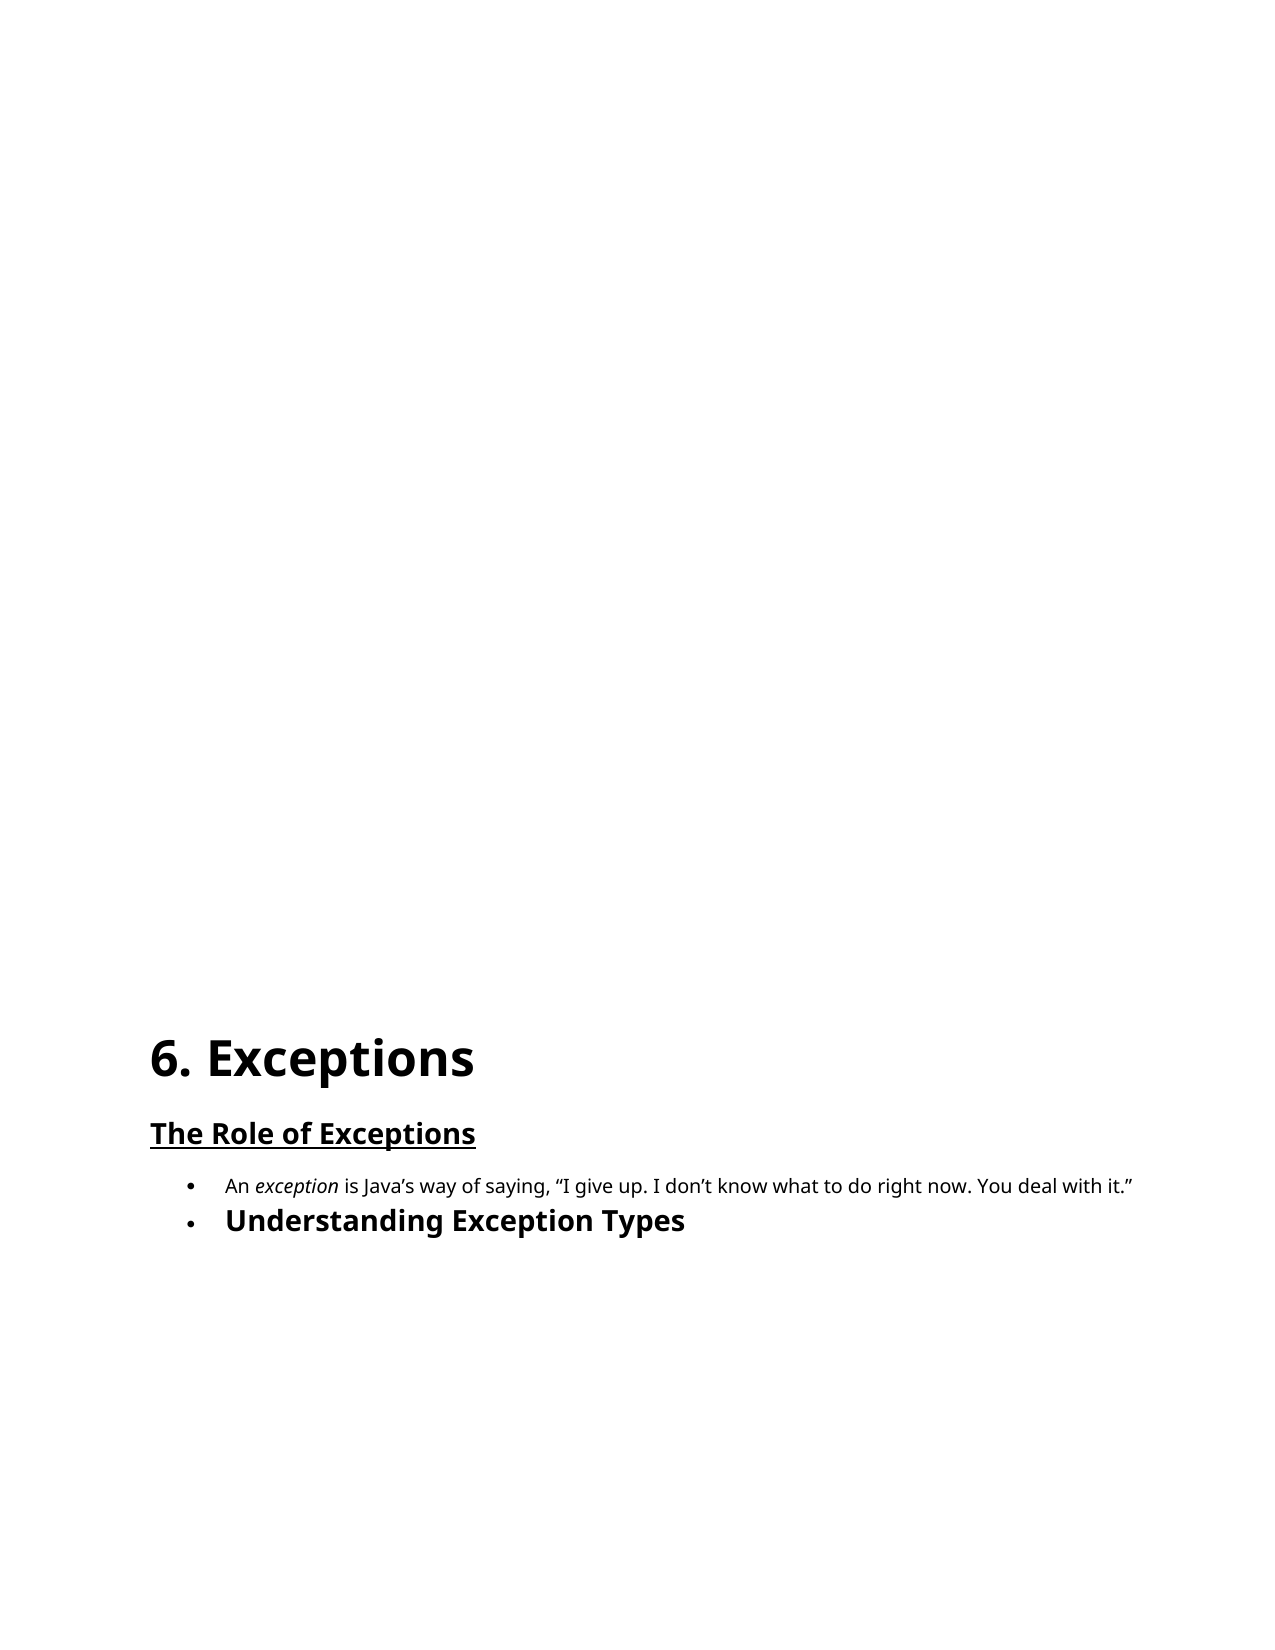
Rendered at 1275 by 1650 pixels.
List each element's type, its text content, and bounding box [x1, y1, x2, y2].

text The Role of Exceptions [150, 1113, 1134, 1153]
text 6. Exceptions [150, 1023, 1134, 1091]
list Understanding Exception Types [187, 1200, 1134, 1239]
list An exception is Java’s way of saying, “I give up. I don’t know what to do right now. You deal with it.” [187, 1173, 1134, 1200]
